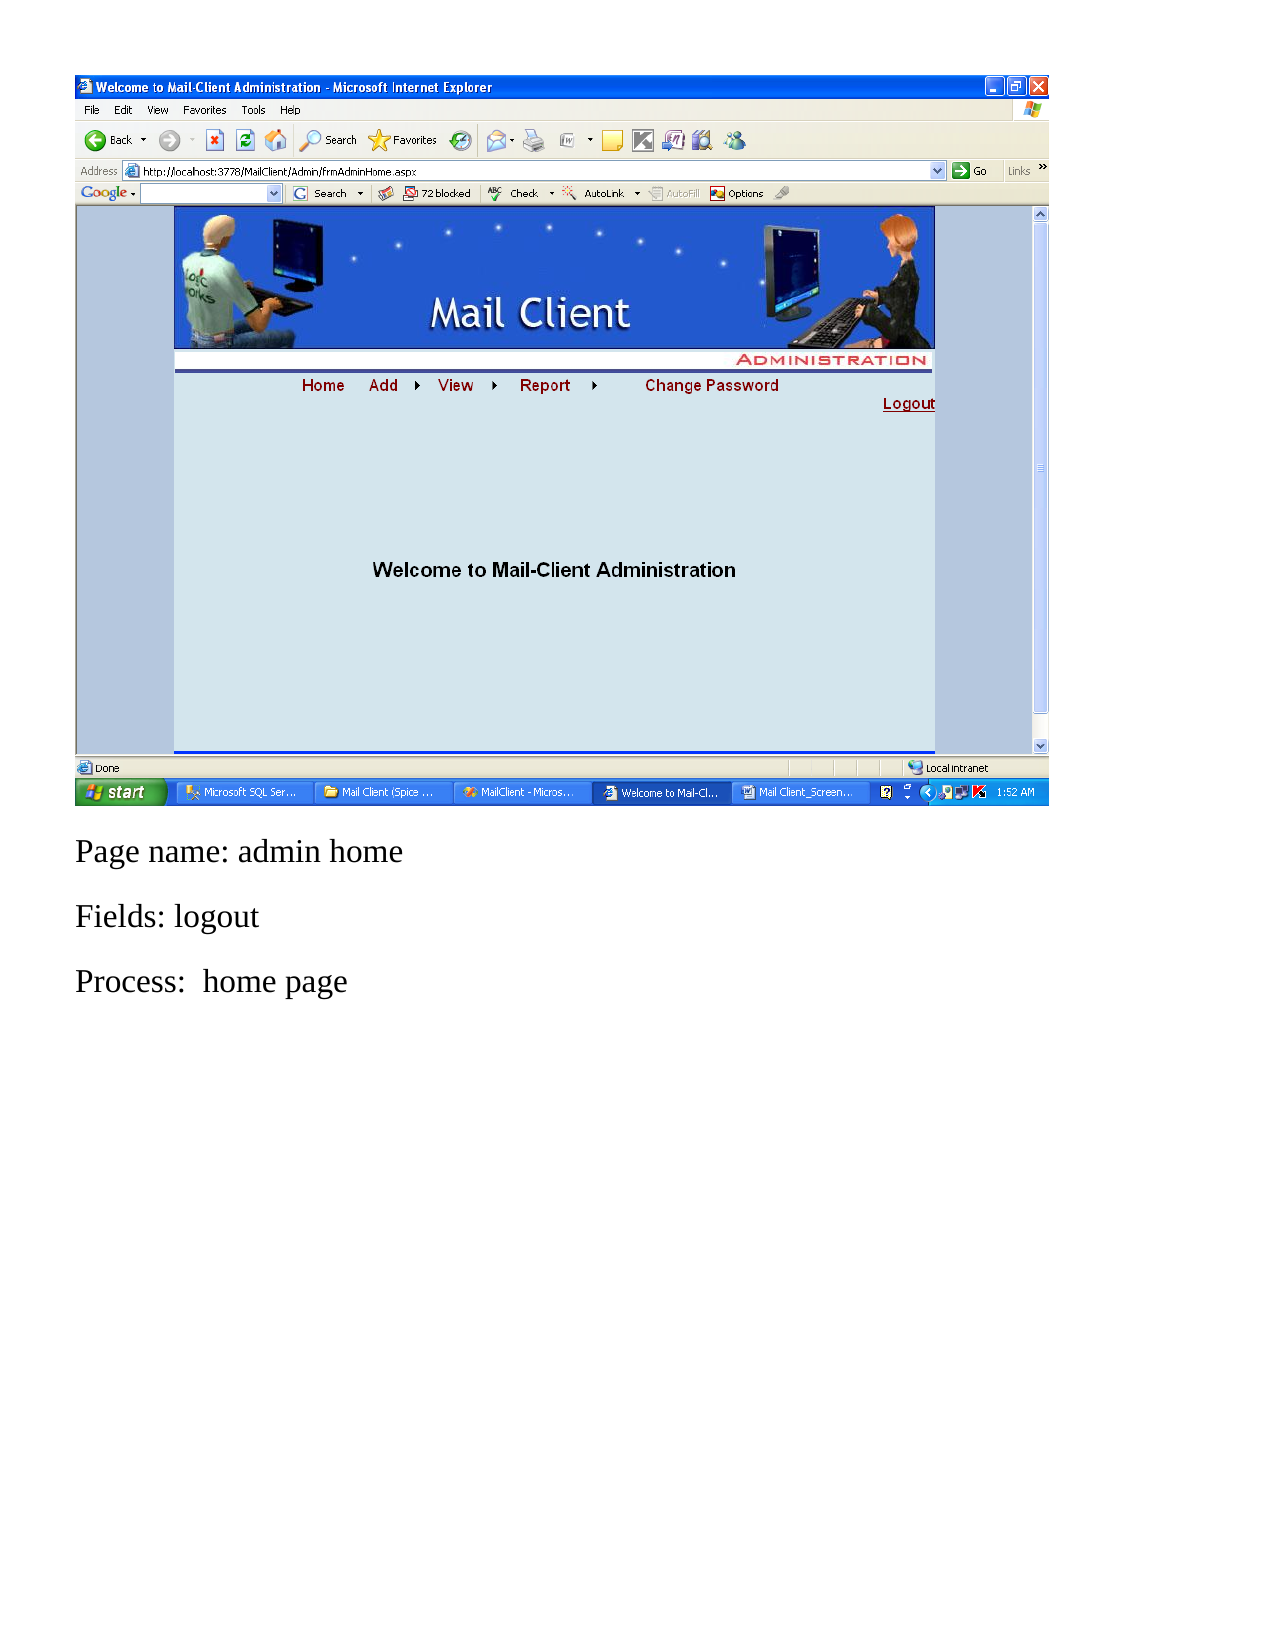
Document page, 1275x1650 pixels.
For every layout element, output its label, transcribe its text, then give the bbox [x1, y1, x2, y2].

text Fields: logout [75, 896, 1200, 934]
picture [75, 75, 1049, 806]
text Process: home page [75, 961, 1200, 999]
text Page name: admin home [75, 831, 1200, 869]
